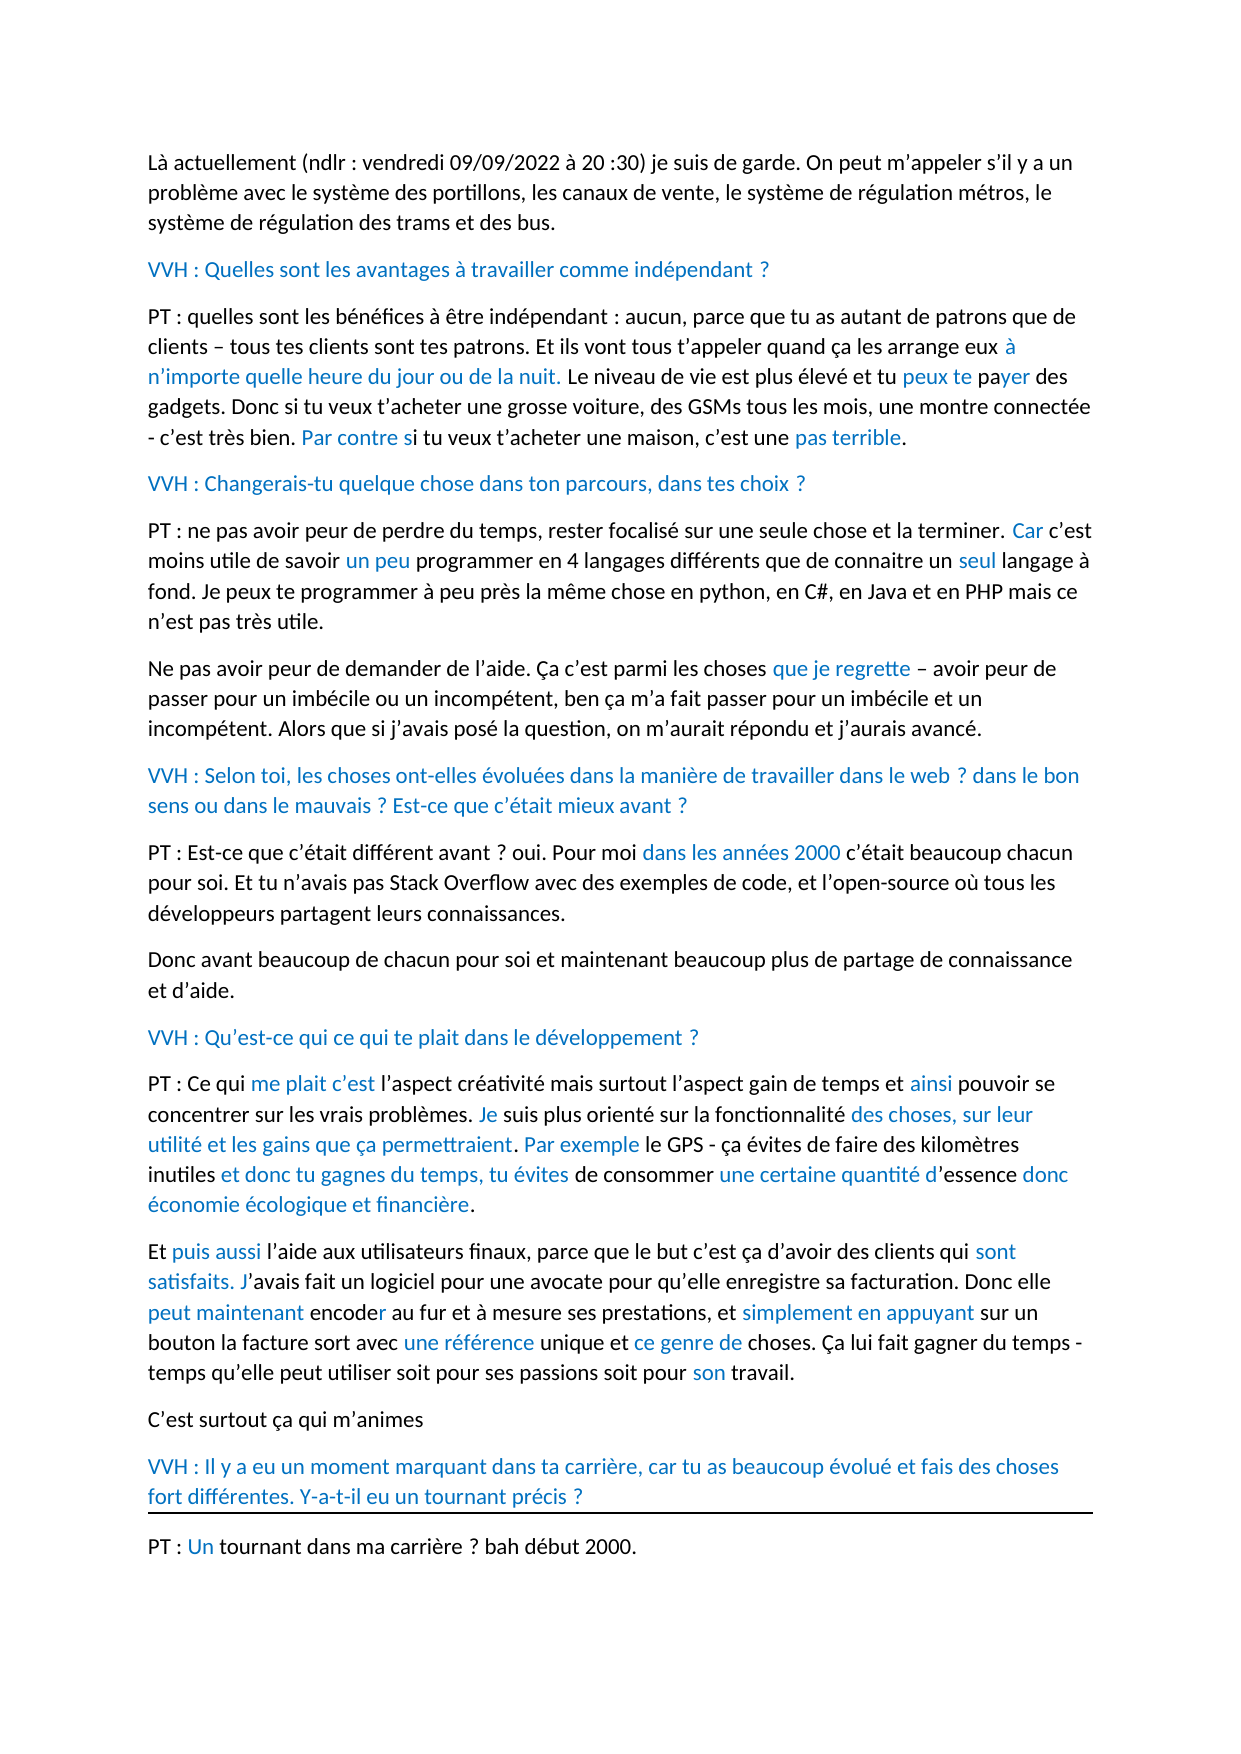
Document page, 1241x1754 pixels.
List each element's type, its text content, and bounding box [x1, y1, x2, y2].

text PT : quelles sont les bénéfices à être indépendant : aucun, parce que tu as autant de patrons que de clients – tous tes clients sont tes patrons. Et ils vont tous t’appeler quand ça les arrange eux à n’importe quelle heure du jour ou de la nuit. Le niveau de vie est plus élevé et tu peux te payer des gadgets. Donc si tu veux t’acheter une grosse voiture, des GSMs tous les mois, une montre connectée - c’est très bien. Par contre si tu veux t’acheter une maison, c’est une pas terrible. [148, 302, 1093, 451]
text PT : Est-ce que c’était différent avant ? oui. Pour moi dans les années 2000 c’était beaucoup chacun pour soi. Et tu n’avais pas Stack Overflow avec des exemples de code, et l’open-source où tous les développeurs partagent leurs connaissances. [148, 838, 1093, 927]
text Et puis aussi l’aide aux utilisateurs finaux, parce que le but c’est ça d’avoir des clients qui sont satisfaits. J’avais fait un logiciel pour une avocate pour qu’elle enregistre sa facturation. Donc elle peut maintenant encoder au fur et à mesure ses prestations, et simplement en appuyant sur un bouton la facture sort avec une référence unique et ce genre de choses. Ça lui fait gagner du temps - temps qu’elle peut utiliser soit pour ses passions soit pour son travail. [148, 1237, 1093, 1386]
text C’est surtout ça qui m’animes [148, 1405, 1093, 1433]
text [148, 148, 1093, 236]
text VVH : Selon toi, les choses ont-elles évoluées dans la manière de travailler dans le web ? dans le bon sens ou dans le mauvais ? Est-ce que c’était mieux avant ? [148, 761, 1093, 819]
text PT : ne pas avoir peur de perdre du temps, rester focalisé sur une seule chose et la terminer. Car c’est moins utile de savoir un peu programmer en 4 langages différents que de connaitre un seul langage à fond. Je peux te programmer à peu près la même chose en python, en C#, en Java et en PHP mais ce n’est pas très utile. [148, 516, 1093, 635]
text Ne pas avoir peur de demander de l’aide. Ça c’est parmi les choses que je regrette – avoir peur de passer pour un imbécile ou un incompétent, ben ça m’a fait passer pour un imbécile et un incompétent. Alors que si j’avais posé la question, on m’aurait répondu et j’aurais avancé. [148, 654, 1093, 742]
text VVH : Quelles sont les avantages à travailler comme indépendant ? [148, 255, 1093, 283]
text Donc avant beaucoup de chacun pour soi et maintenant beaucoup plus de partage de connaissance et d’aide. [148, 946, 1093, 1004]
text PT : Ce qui me plait c’est l’aspect créativité mais surtout l’aspect gain de temps et ainsi pouvoir se concentrer sur les vrais problèmes. Je suis plus orienté sur la fonctionnalité des choses, sur leur utilité et les gains que ça permettraient. Par exemple le GPS - ça évites de faire des kilomètres inutiles et donc tu gagnes du temps, tu évites de consommer une certaine quantité d’essence donc économie écologique et financière. [148, 1069, 1093, 1218]
text VVH : Il y a eu un moment marquant dans ta carrière, car tu as beaucoup évolué et fais des choses fort différentes. Y-a-t-il eu un tournant précis ? [148, 1452, 1093, 1512]
text PT : Un tournant dans ma carrière ? bah début 2000. [148, 1532, 1093, 1561]
text VVH : Changerais-tu quelque chose dans ton parcours, dans tes choix ? [148, 469, 1093, 497]
text VVH : Qu’est-ce qui ce qui te plait dans le développement ? [148, 1023, 1093, 1051]
